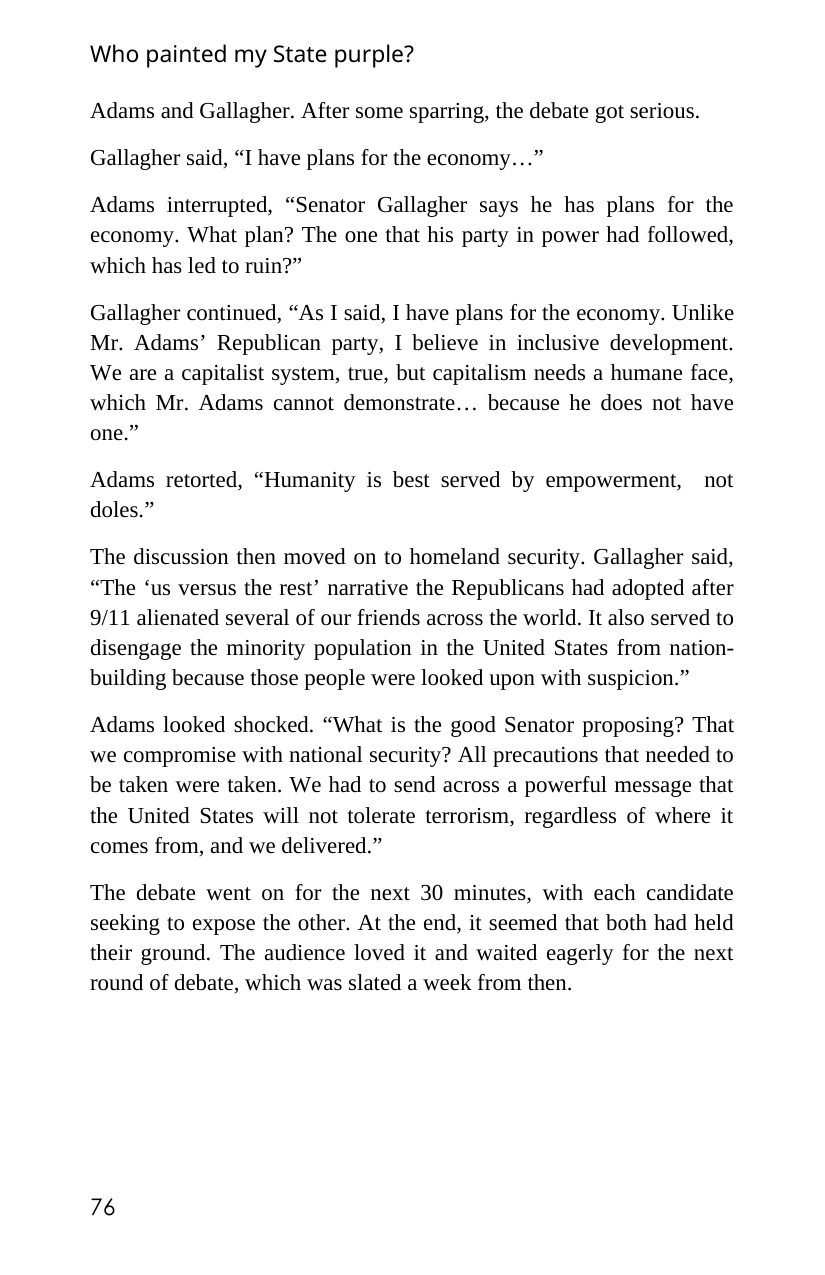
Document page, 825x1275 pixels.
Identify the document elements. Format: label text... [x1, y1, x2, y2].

text The discussion then moved on to homeland security. Gallagher said, “The ‘us versus the rest’ narrative the Republicans had adopted after 9/11 alienated several of our friends across the world. It also served to disengage the minority population in the United States from nation-building because those people were looked upon with suspicion.” [90, 543, 735, 691]
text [90, 97, 735, 124]
text Adams interrupted, “Senator Gallagher says he has plans for the economy. What plan? The one that his party in power had followed, which has led to ruin?” [90, 191, 735, 278]
text Gallagher continued, “As I said, I have plans for the economy. Unlike Mr. Adams’ Republican party, I believe in inclusive development. We are a capitalist system, true, but capitalism needs a humane face, which Mr. Adams cannot demonstrate… because he does not have one.” [90, 298, 735, 446]
text The debate went on for the next 30 minutes, with each candidate seeking to expose the other. At the end, it seemed that both had held their ground. The audience loved it and waited eagerly for the next round of debate, which was slated a week from then. [90, 879, 735, 996]
text Gallagher said, “I have plans for the economy…” [90, 144, 735, 171]
text Adams looked shocked. “What is the good Senator proposing? That we compromise with national security? All precautions that needed to be taken were taken. We had to send across a powerful message that the United States will not tolerate terrorism, regardless of where it comes from, and we delivered.” [90, 711, 735, 858]
text Adams retorted, “Humanity is best served by empowerment, not doles.” [90, 466, 735, 523]
